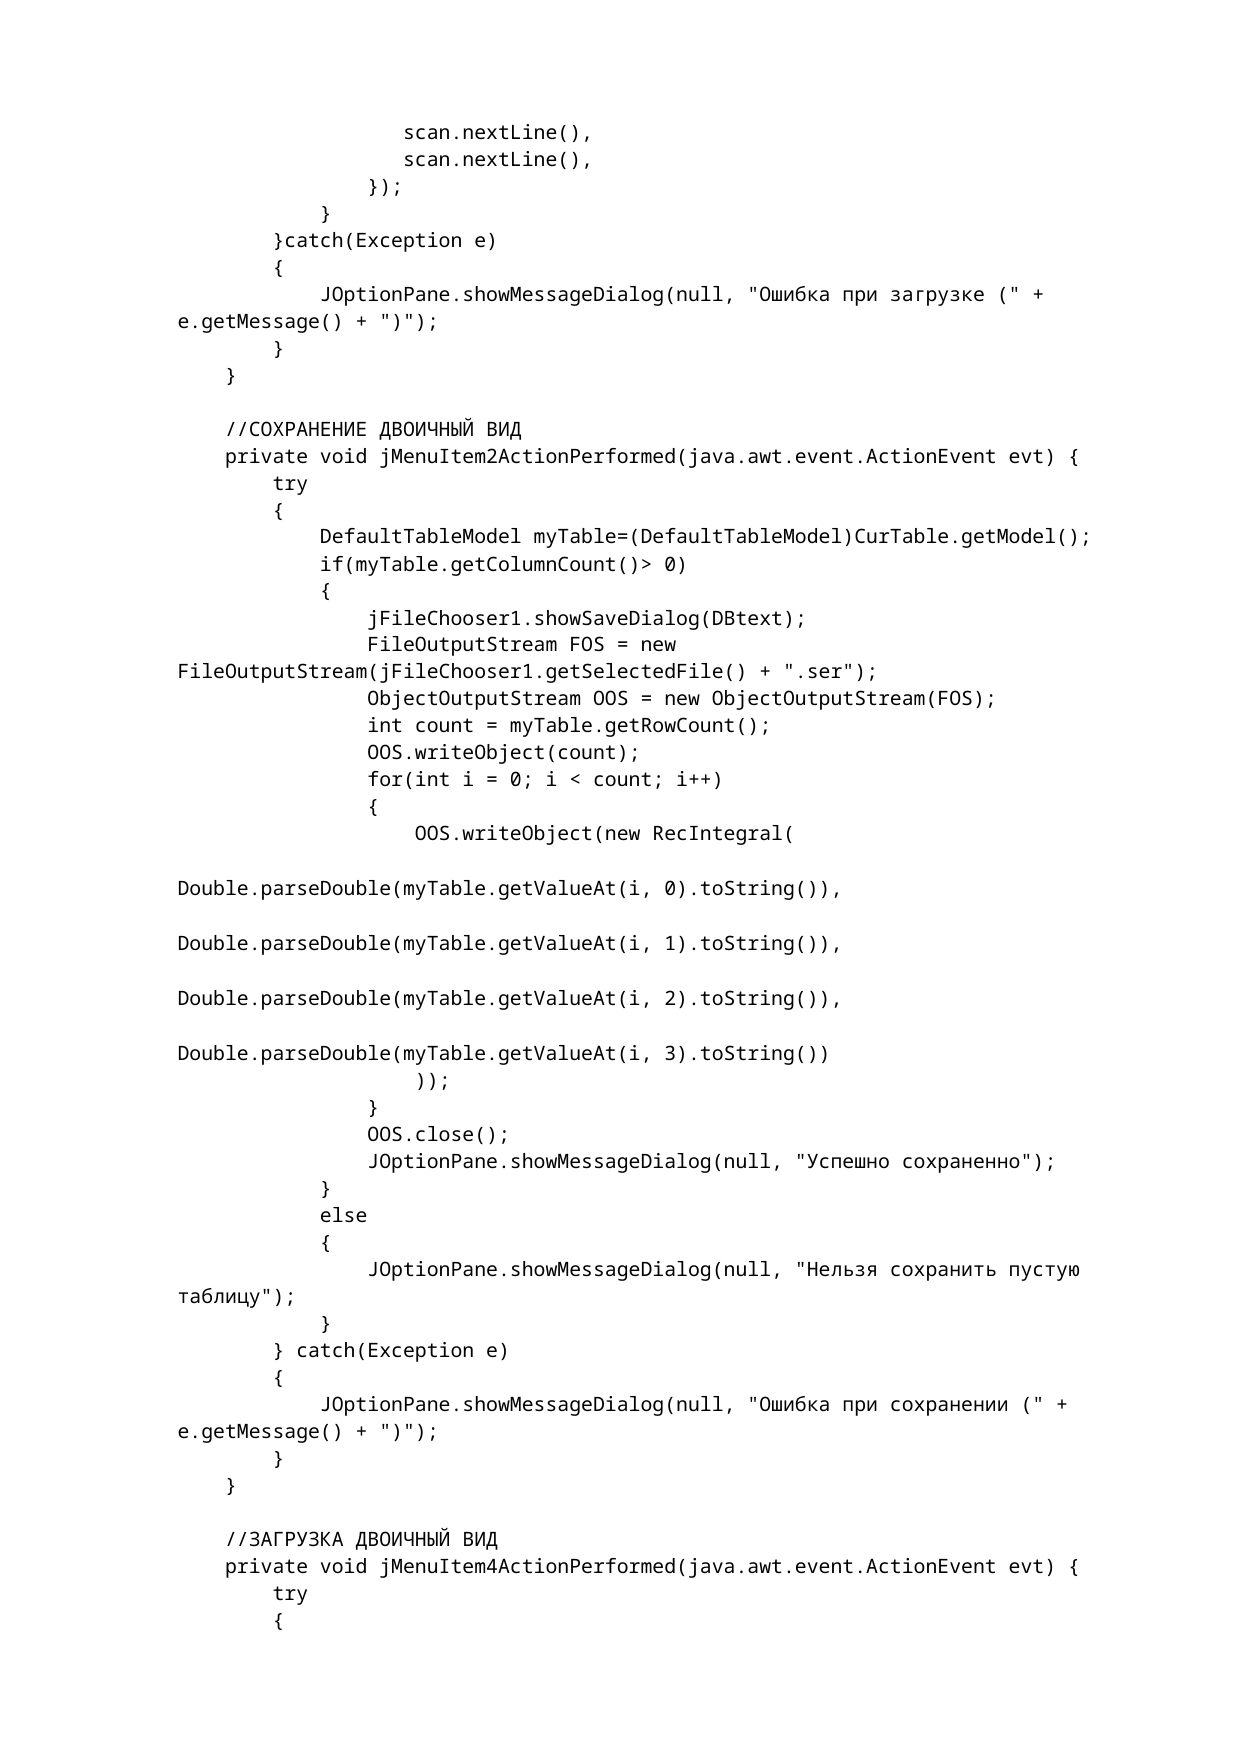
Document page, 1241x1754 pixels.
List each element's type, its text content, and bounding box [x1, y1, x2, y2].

text OOS.close(); [177, 1121, 1152, 1147]
text } catch(Exception e) [177, 1336, 1152, 1363]
text } [177, 1309, 1152, 1336]
text else [177, 1201, 1152, 1228]
text OOS.writeObject(new RecIntegral( [177, 819, 1152, 847]
text scan.nextLine(), [177, 118, 1152, 145]
text { [177, 1228, 1152, 1255]
text )); [177, 1067, 1152, 1093]
text DefaultTableModel myTable=(DefaultTableModel)CurTable.getModel(); [177, 523, 1152, 550]
text ObjectOutputStream OOS = new ObjectOutputStream(FOS); [177, 685, 1152, 712]
text Double.parseDouble(myTable.getValueAt(i, 2).toString()), [177, 957, 1152, 1012]
text { [177, 577, 1152, 604]
text }catch(Exception e) [177, 226, 1152, 253]
text if(myTable.getColumnCount()> 0) [177, 550, 1152, 577]
text JOptionPane.showMessageDialog(null, "Нельзя сохранить пустую таблицу"); [177, 1255, 1152, 1309]
text OOS.writeObject(count); [177, 739, 1152, 766]
text } [177, 1444, 1152, 1471]
text { [177, 496, 1152, 523]
text for(int i = 0; i < count; i++) [177, 766, 1152, 793]
text //СОХРАНЕНИЕ ДВОИЧНЫЙ ВИД [177, 415, 1152, 442]
text JOptionPane.showMessageDialog(null, "Ошибка при загрузке (" + e.getMessage() + ")"); [177, 280, 1152, 334]
text Double.parseDouble(myTable.getValueAt(i, 1).toString()), [177, 902, 1152, 957]
text int count = myTable.getRowCount(); [177, 712, 1152, 739]
text Double.parseDouble(myTable.getValueAt(i, 3).toString()) [177, 1012, 1152, 1067]
text } [177, 334, 1152, 361]
text { [177, 253, 1152, 280]
text //ЗАГРУЗКА ДВОИЧНЫЙ ВИД [177, 1525, 1152, 1552]
text private void jMenuItem2ActionPerformed(java.awt.event.ActionEvent evt) { [177, 442, 1152, 469]
text } [177, 361, 1152, 388]
text } [177, 1093, 1152, 1121]
text { [177, 1363, 1152, 1390]
text private void jMenuItem4ActionPerformed(java.awt.event.ActionEvent evt) { [177, 1552, 1152, 1579]
text } [177, 1174, 1152, 1201]
text Double.parseDouble(myTable.getValueAt(i, 0).toString()), [177, 847, 1152, 902]
text jFileChooser1.showSaveDialog(DBtext); [177, 604, 1152, 631]
text JOptionPane.showMessageDialog(null, "Ошибка при сохранении (" + e.getMessage() + ")"); [177, 1390, 1152, 1444]
text { [177, 793, 1152, 819]
text JOptionPane.showMessageDialog(null, "Успешно сохраненно"); [177, 1147, 1152, 1174]
text { [177, 1606, 1152, 1633]
text try [177, 1579, 1152, 1606]
text }); [177, 172, 1152, 199]
text } [177, 1471, 1152, 1498]
text scan.nextLine(), [177, 145, 1152, 172]
text } [177, 199, 1152, 226]
text FileOutputStream FOS = new FileOutputStream(jFileChooser1.getSelectedFile() + ".ser"); [177, 631, 1152, 685]
text try [177, 469, 1152, 496]
